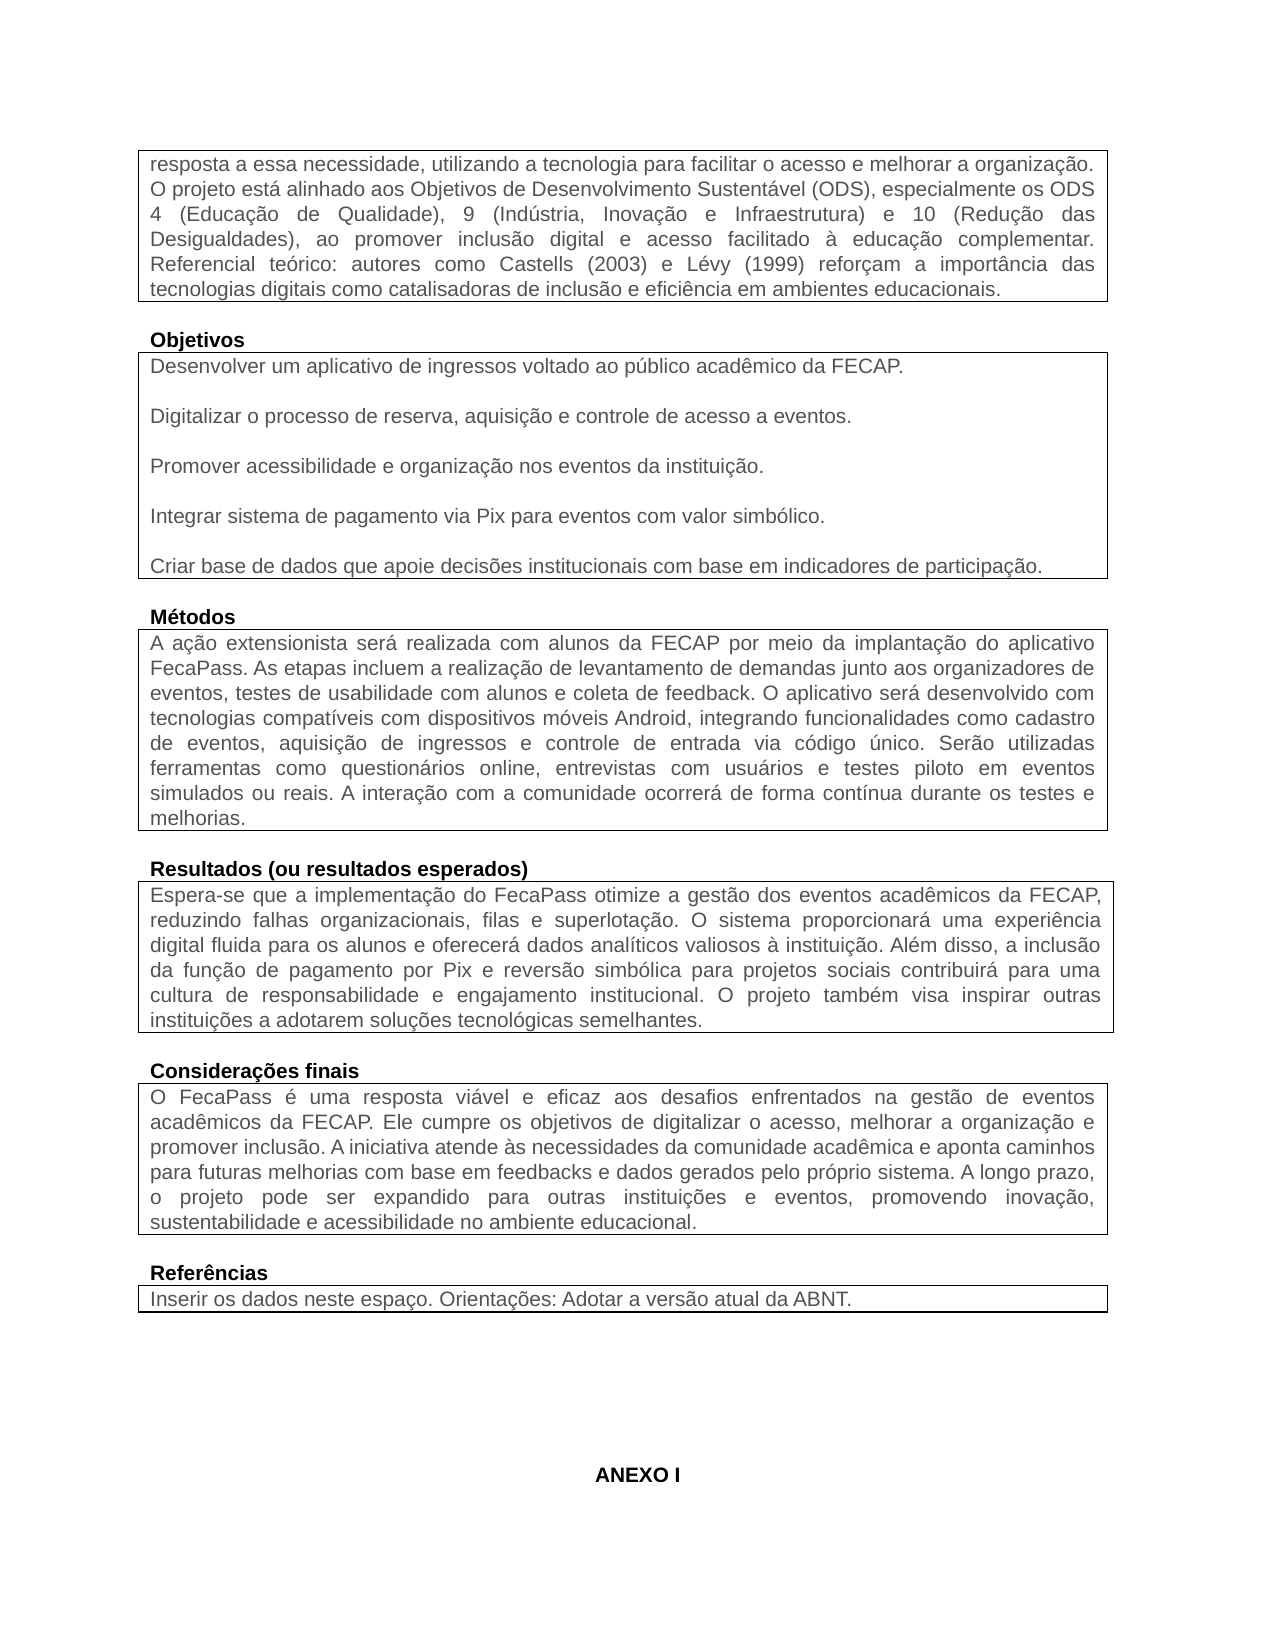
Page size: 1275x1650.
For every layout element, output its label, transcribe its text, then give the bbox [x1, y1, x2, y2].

table_header A ação extensionista será realizada com alunos da FECAP por meio da implantação do aplicativo FecaPass. As etapas incluem a realização de levantamento de demandas junto aos organizadores de eventos, testes de usabilidade com alunos e coleta de feedback. O aplicativo será desenvolvido com tecnologias compatíveis com dispositivos móveis Android, integrando funcionalidades como cadastro de eventos, aquisição de ingressos e controle de entrada via código único. Serão utilizadas ferramentas como questionários online, entrevistas com usuários e testes piloto em eventos simulados ou reais. A interação com a comunidade ocorrerá de forma contínua durante os testes e melhorias. [139, 630, 1107, 830]
table_header Desenvolver um aplicativo de ingressos voltado ao público acadêmico da FECAP. Digitalizar o processo de reserva, aquisição e controle de acesso a eventos. Promover acessibilidade e organização nos eventos da instituição. Integrar sistema de pagamento via Pix para eventos com valor simbólico. Criar base de dados que apoie decisões institucionais com base em indicadores de participação. [139, 353, 1107, 578]
text Referências [150, 1260, 1125, 1285]
text Métodos [150, 604, 1125, 629]
text ANEXO I [150, 1462, 1125, 1487]
text Resultados (ou resultados esperados) [150, 856, 1125, 881]
table_header O FecaPass é uma resposta viável e eficaz aos desafios enfrentados na gestão de eventos acadêmicos da FECAP. Ele cumpre os objetivos de digitalizar o acesso, melhorar a organização e promover inclusão. A iniciativa atende às necessidades da comunidade acadêmica e aponta caminhos para futuras melhorias com base em feedbacks e dados gerados pelo próprio sistema. A longo prazo, o projeto pode ser expandido para outras instituições e eventos, promovendo inovação, sustentabilidade e acessibilidade no ambiente educacional. [139, 1084, 1107, 1234]
table_header Espera-se que a implementação do FecaPass otimize a gestão dos eventos acadêmicos da FECAP, reduzindo falhas organizacionais, filas e superlotação. O sistema proporcionará uma experiência digital fluida para os alunos e oferecerá dados analíticos valiosos à instituição. Além disso, a inclusão da função de pagamento por Pix e reversão simbólica para projetos sociais contribuirá para uma cultura de responsabilidade e engajamento institucional. O projeto também visa inspirar outras instituições a adotarem soluções tecnológicas semelhantes. [139, 882, 1113, 1032]
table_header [139, 151, 1107, 301]
text Considerações finais [150, 1058, 1125, 1083]
table_header Inserir os dados neste espaço. Orientações: Adotar a versão atual da ABNT. [139, 1286, 1107, 1311]
text Objetivos [150, 327, 1125, 352]
